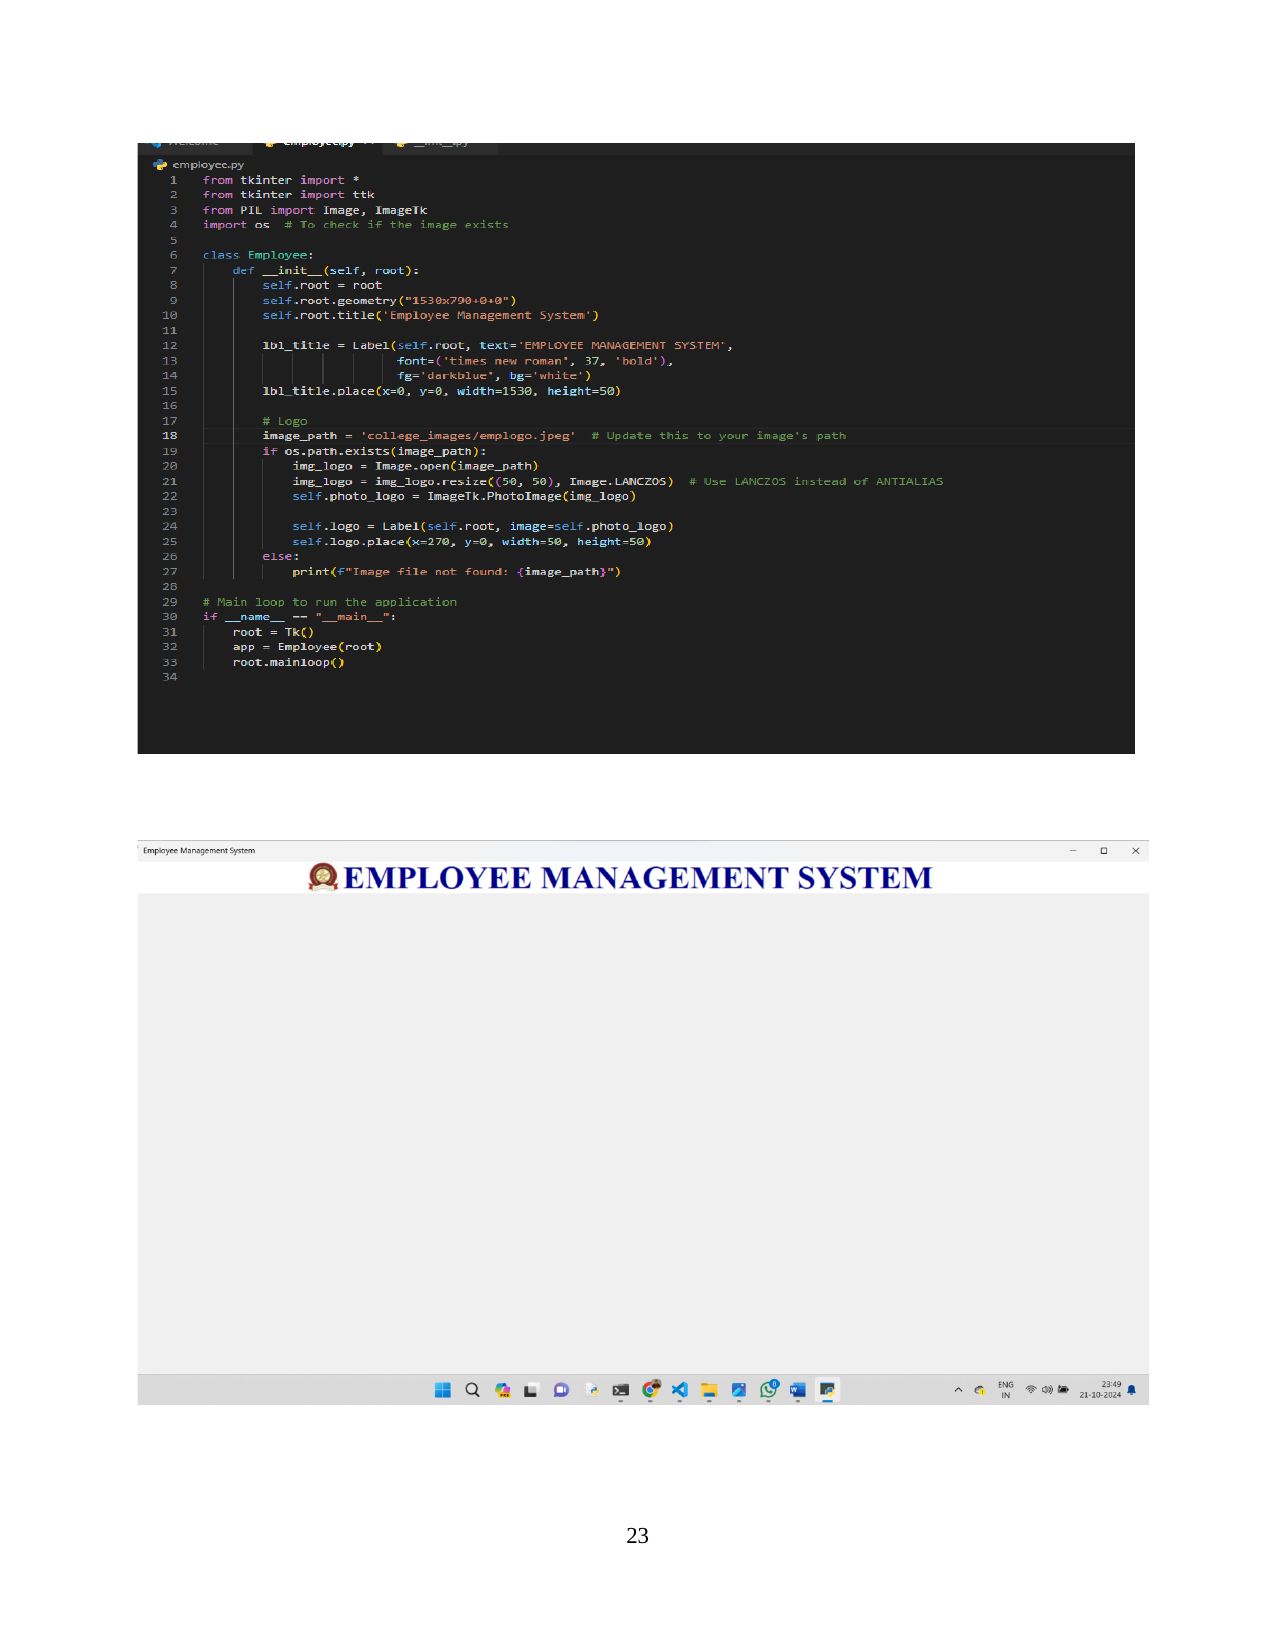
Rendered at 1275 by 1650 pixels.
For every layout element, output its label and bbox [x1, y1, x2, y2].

picture [137, 840, 1150, 1405]
picture [137, 143, 1135, 754]
